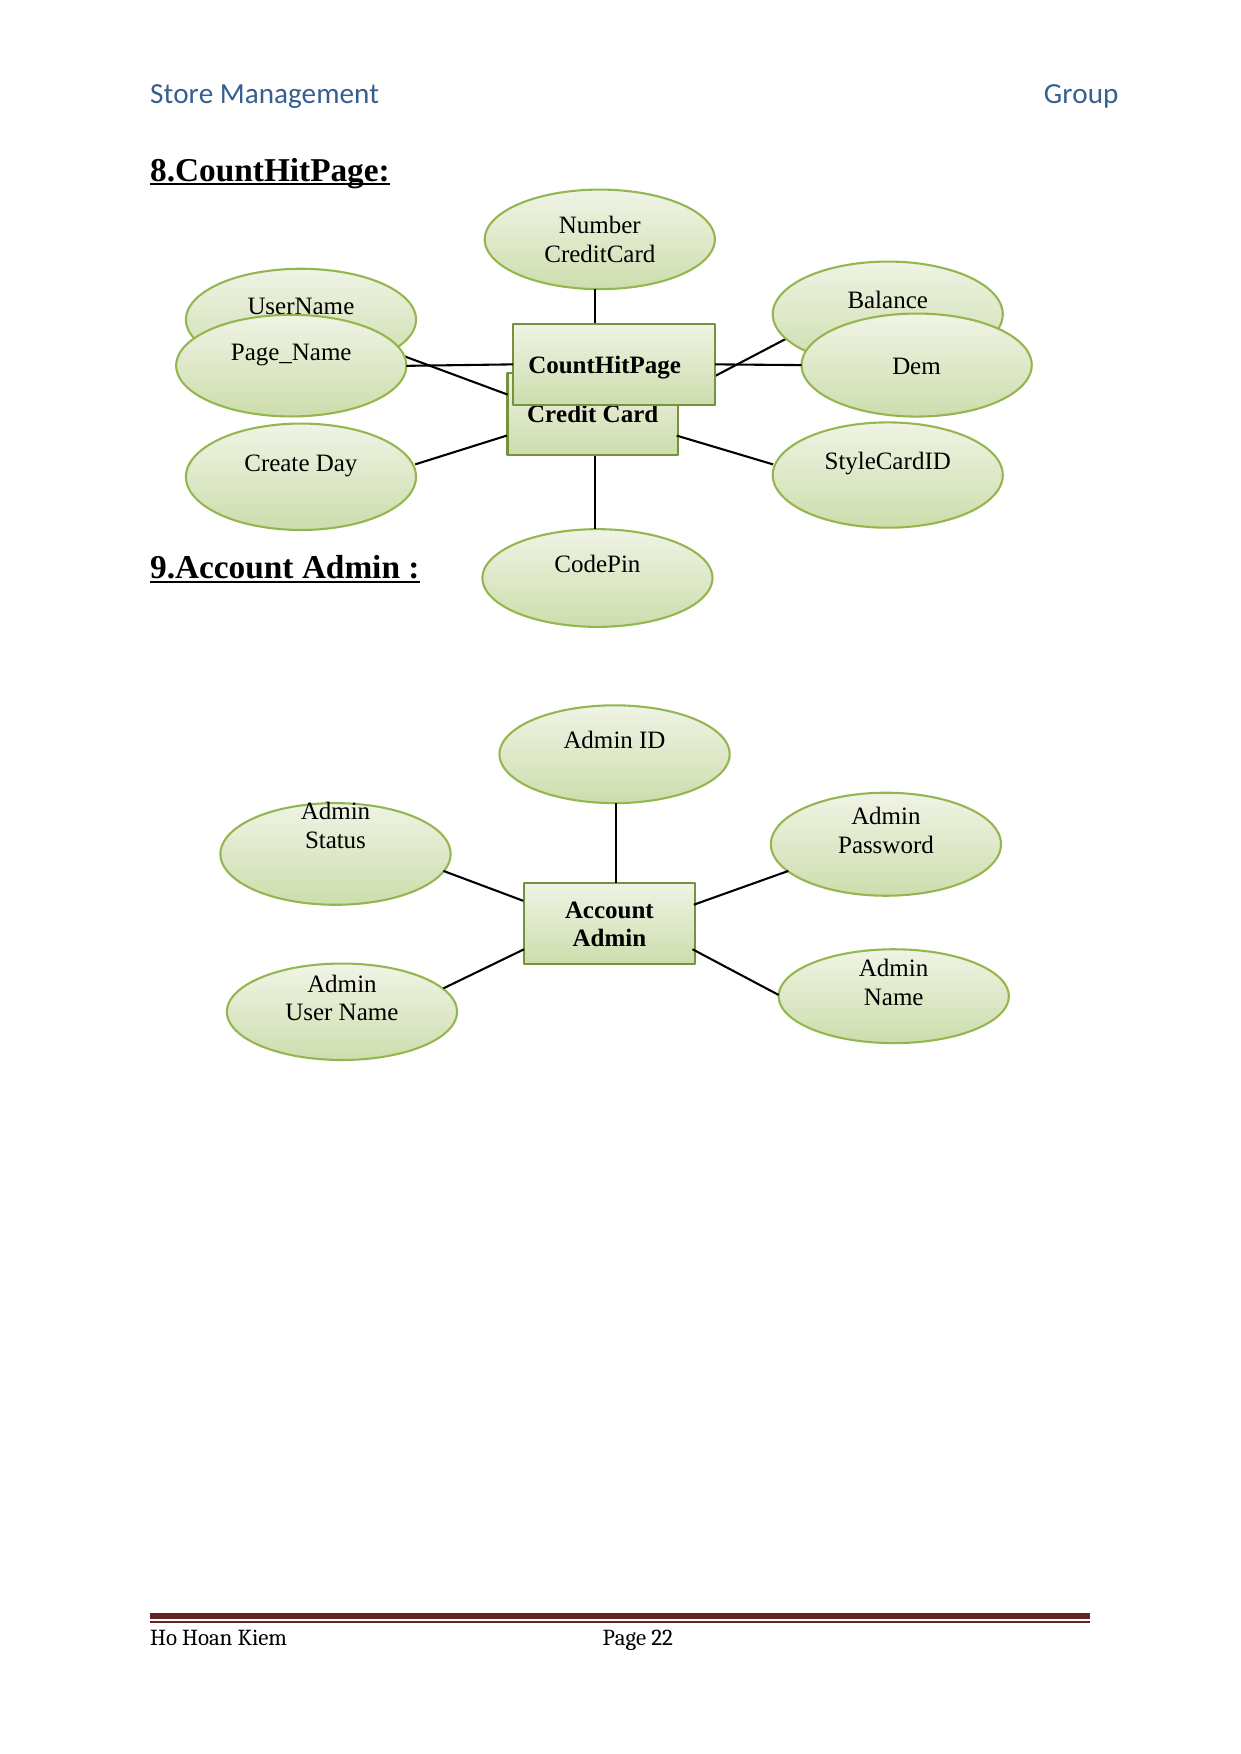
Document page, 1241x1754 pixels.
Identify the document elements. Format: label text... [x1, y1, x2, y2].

text 9.Account Admin : [150, 495, 1090, 586]
text 8.CountHitPage: [150, 150, 1090, 188]
